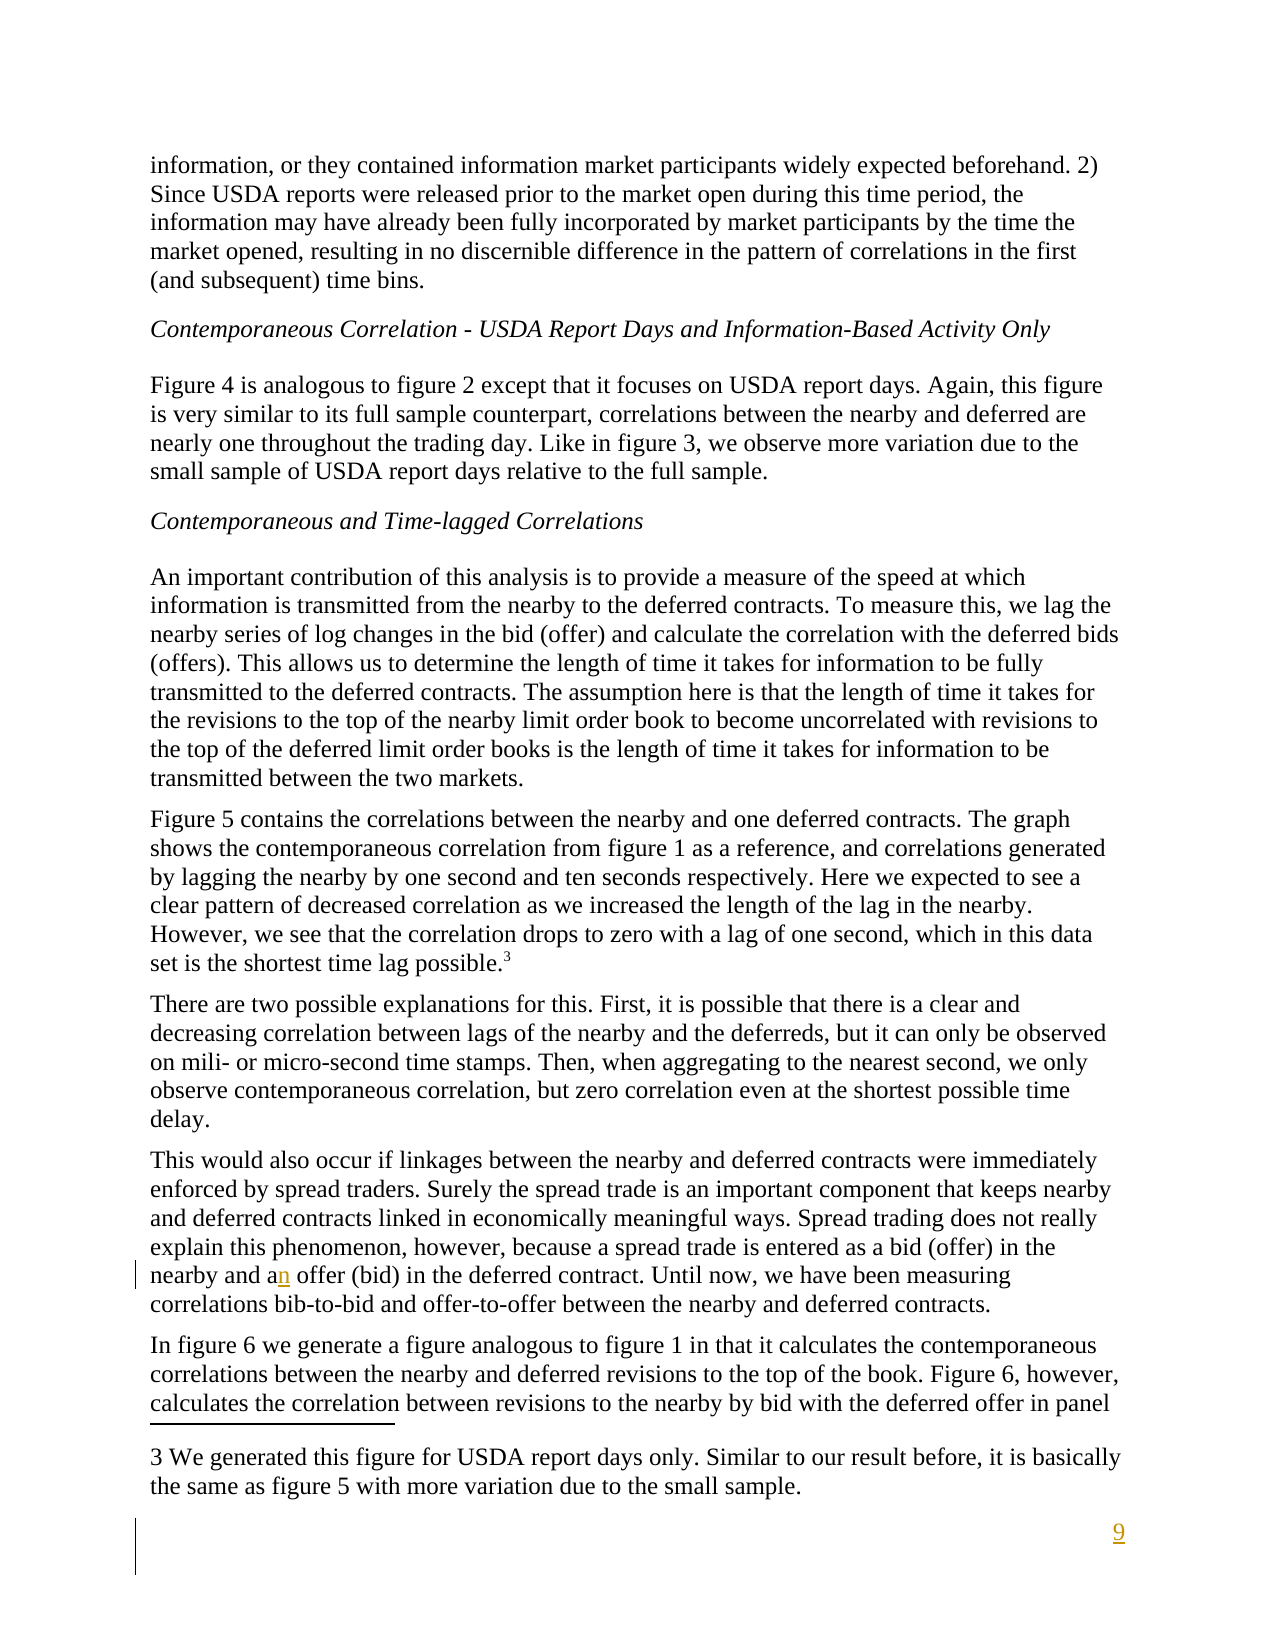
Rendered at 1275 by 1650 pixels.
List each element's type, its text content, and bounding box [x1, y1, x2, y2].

text This would also occur if linkages between the nearby and deferred contracts were immediately enforced by spread traders. Surely the spread trade is an important component that keeps nearby and deferred contracts linked in economically meaningful ways. Spread trading does not really explain this phenomenon, however, because a spread trade is entered as a bid (offer) in the nearby and a offer (bid) in the deferred contract. Until now, we have been measuring correlations bib-to-bid and offer-to-offer between the nearby and deferred contracts. [150, 1145, 1125, 1318]
subtitle Contemporaneous Correlation - USDA Report Days and Information-Based Activity Only [150, 314, 1125, 343]
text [150, 1330, 1125, 1417]
text Figure 4 is analogous to figure 2 except that it focuses on USDA report days. Again, this figure is very similar to its full sample counterpart, correlations between the nearby and deferred are nearly one throughout the trading day. Like in figure 3, we observe more variation due to the small sample of USDA report days relative to the full sample. [150, 370, 1125, 485]
text There are two possible explanations for this. First, it is possible that there is a clear and decreasing correlation between lags of the nearby and the deferreds, but it can only be observed on mili- or micro-second time stamps. Then, when aggregating to the nearest second, we only observe contemporaneous correlation, but zero correlation even at the shortest possible time delay. [150, 989, 1125, 1133]
text Figure 5 contains the correlations between the nearby and one deferred contracts. The graph shows the contemporaneous correlation from figure 1 as a reference, and correlations generated by lagging the nearby by one second and ten seconds respectively. Here we expected to see a clear pattern of decreased correlation as we increased the length of the lag in the nearby. However, we see that the correlation drops to zero with a lag of one second, which in this data set is the shortest time lag possible. [150, 804, 1125, 977]
subtitle Contemporaneous and Time-lagged Correlations [150, 506, 1125, 535]
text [150, 150, 1125, 294]
text An important contribution of this analysis is to provide a measure of the speed at which information is transmitted from the nearby to the deferred contracts. To measure this, we lag the nearby series of log changes in the bid (offer) and calculate the correlation with the deferred bids (offers). This allows us to determine the length of time it takes for information to be fully transmitted to the deferred contracts. The assumption here is that the length of time it takes for the revisions to the top of the nearby limit order book to become uncorrelated with revisions to the top of the deferred limit order books is the length of time it takes for information to be transmitted between the two markets. [150, 562, 1125, 792]
